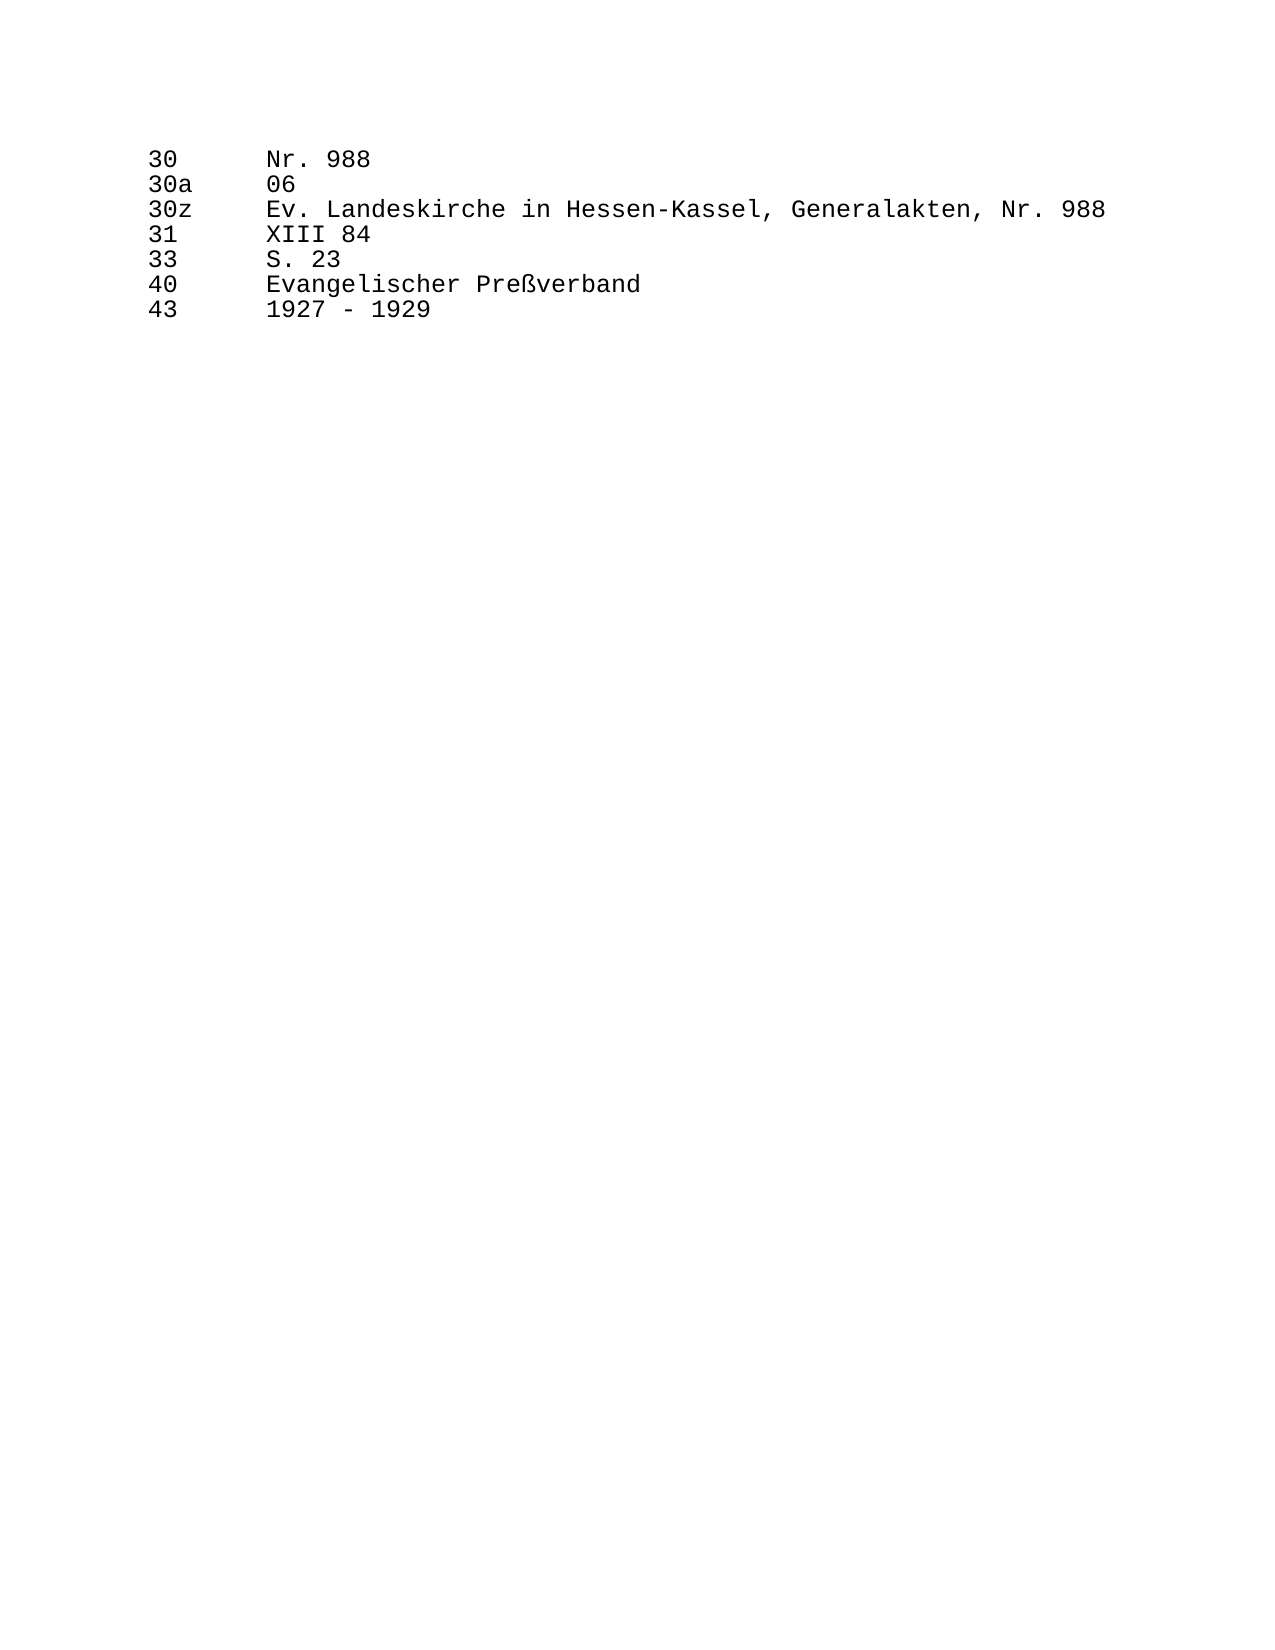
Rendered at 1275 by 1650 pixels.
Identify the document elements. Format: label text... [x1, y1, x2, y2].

text 33 S. 23 [148, 248, 1127, 273]
text 43 1927 - 1929 [148, 298, 1127, 323]
text 40 k[Evangelischer Preßverband]k [148, 273, 1127, 298]
text 30 Nr. 988 [148, 148, 1127, 173]
text 31 XIII 84 [148, 223, 1127, 248]
text 30z Ev. Landeskirche in Hessen-Kassel, Generalakten, Nr. 988 [148, 198, 1127, 223]
text 30a 06 [148, 173, 1127, 198]
